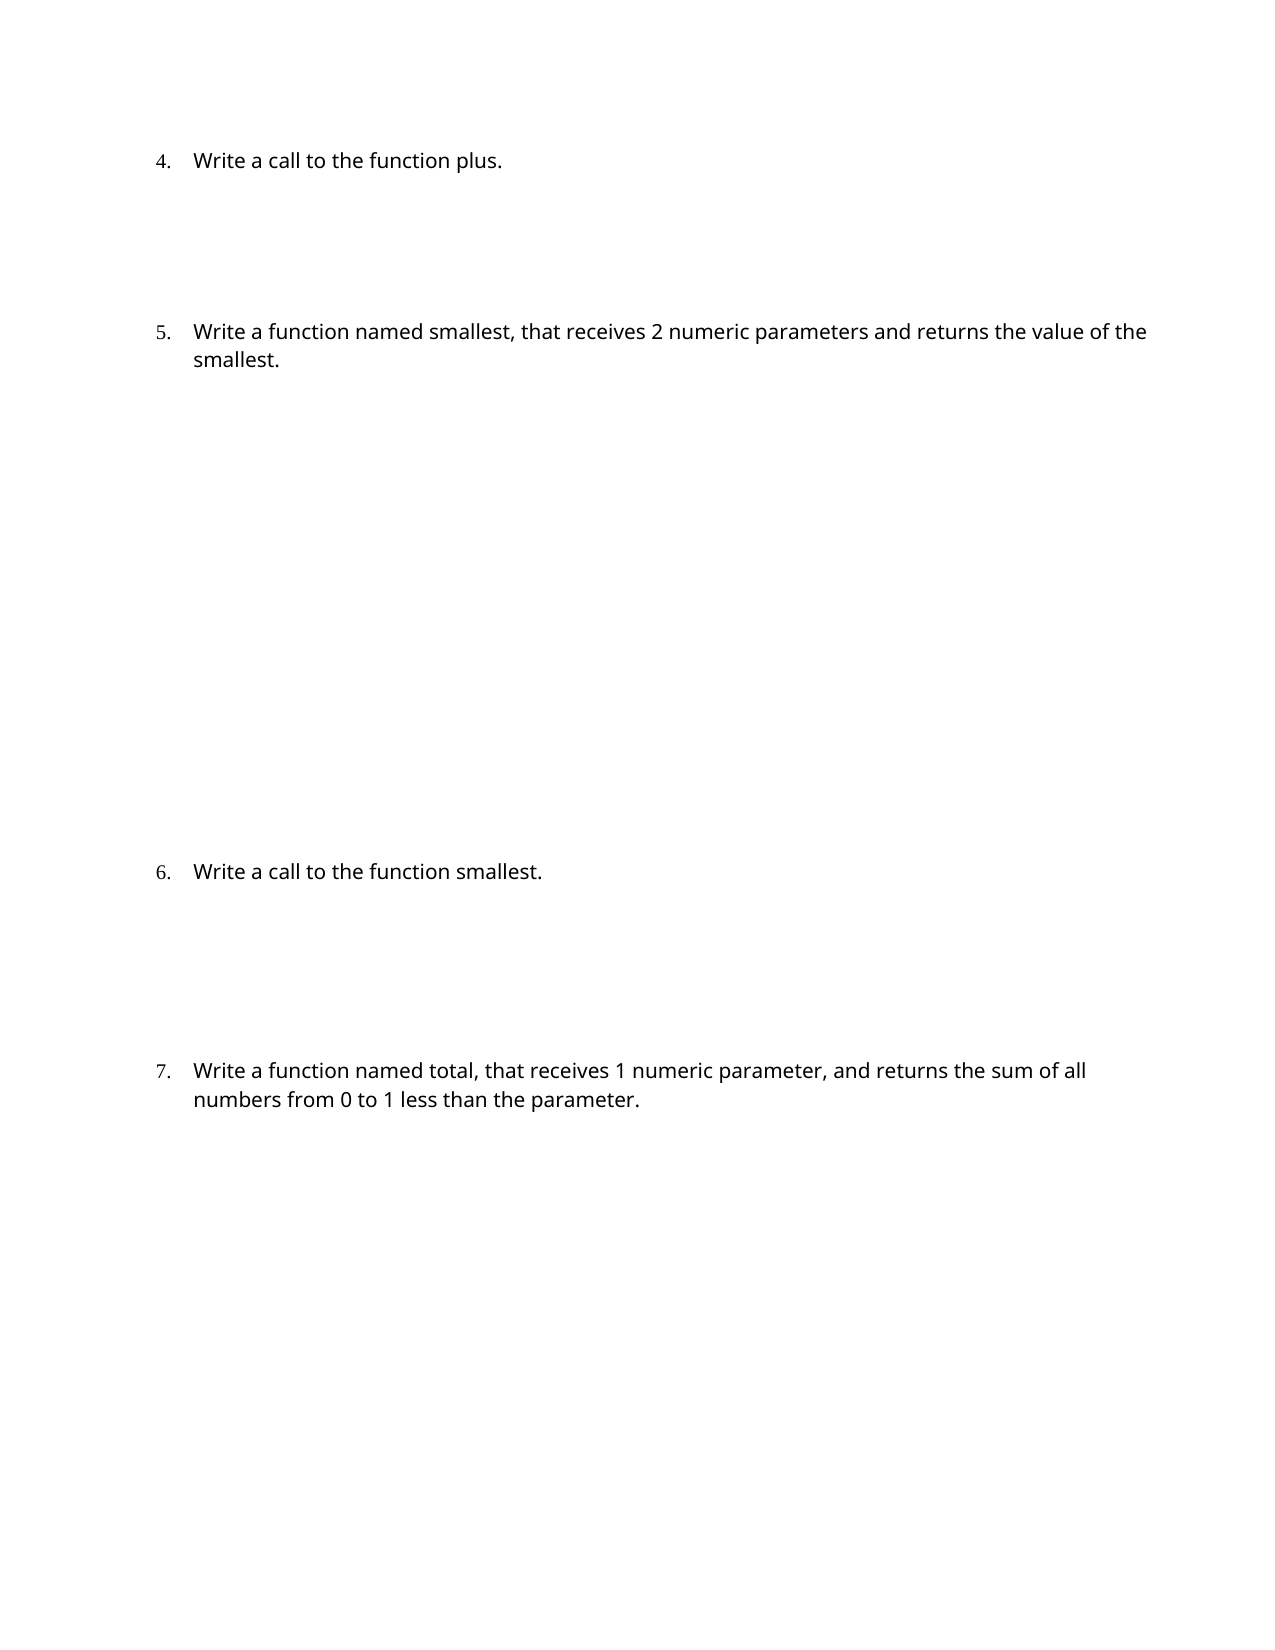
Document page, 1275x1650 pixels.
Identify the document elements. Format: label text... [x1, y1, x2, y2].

list Write a function named total, that receives 1 numeric parameter, and returns the sum of all numbers from 0 to 1 less than the parameter. [156, 1057, 1157, 1113]
list Write a call to the function plus. [156, 147, 1157, 175]
list Write a function named smallest, that receives 2 numeric parameters and returns the value of the smallest. [156, 317, 1157, 374]
list Write a call to the function smallest. [156, 857, 1157, 886]
